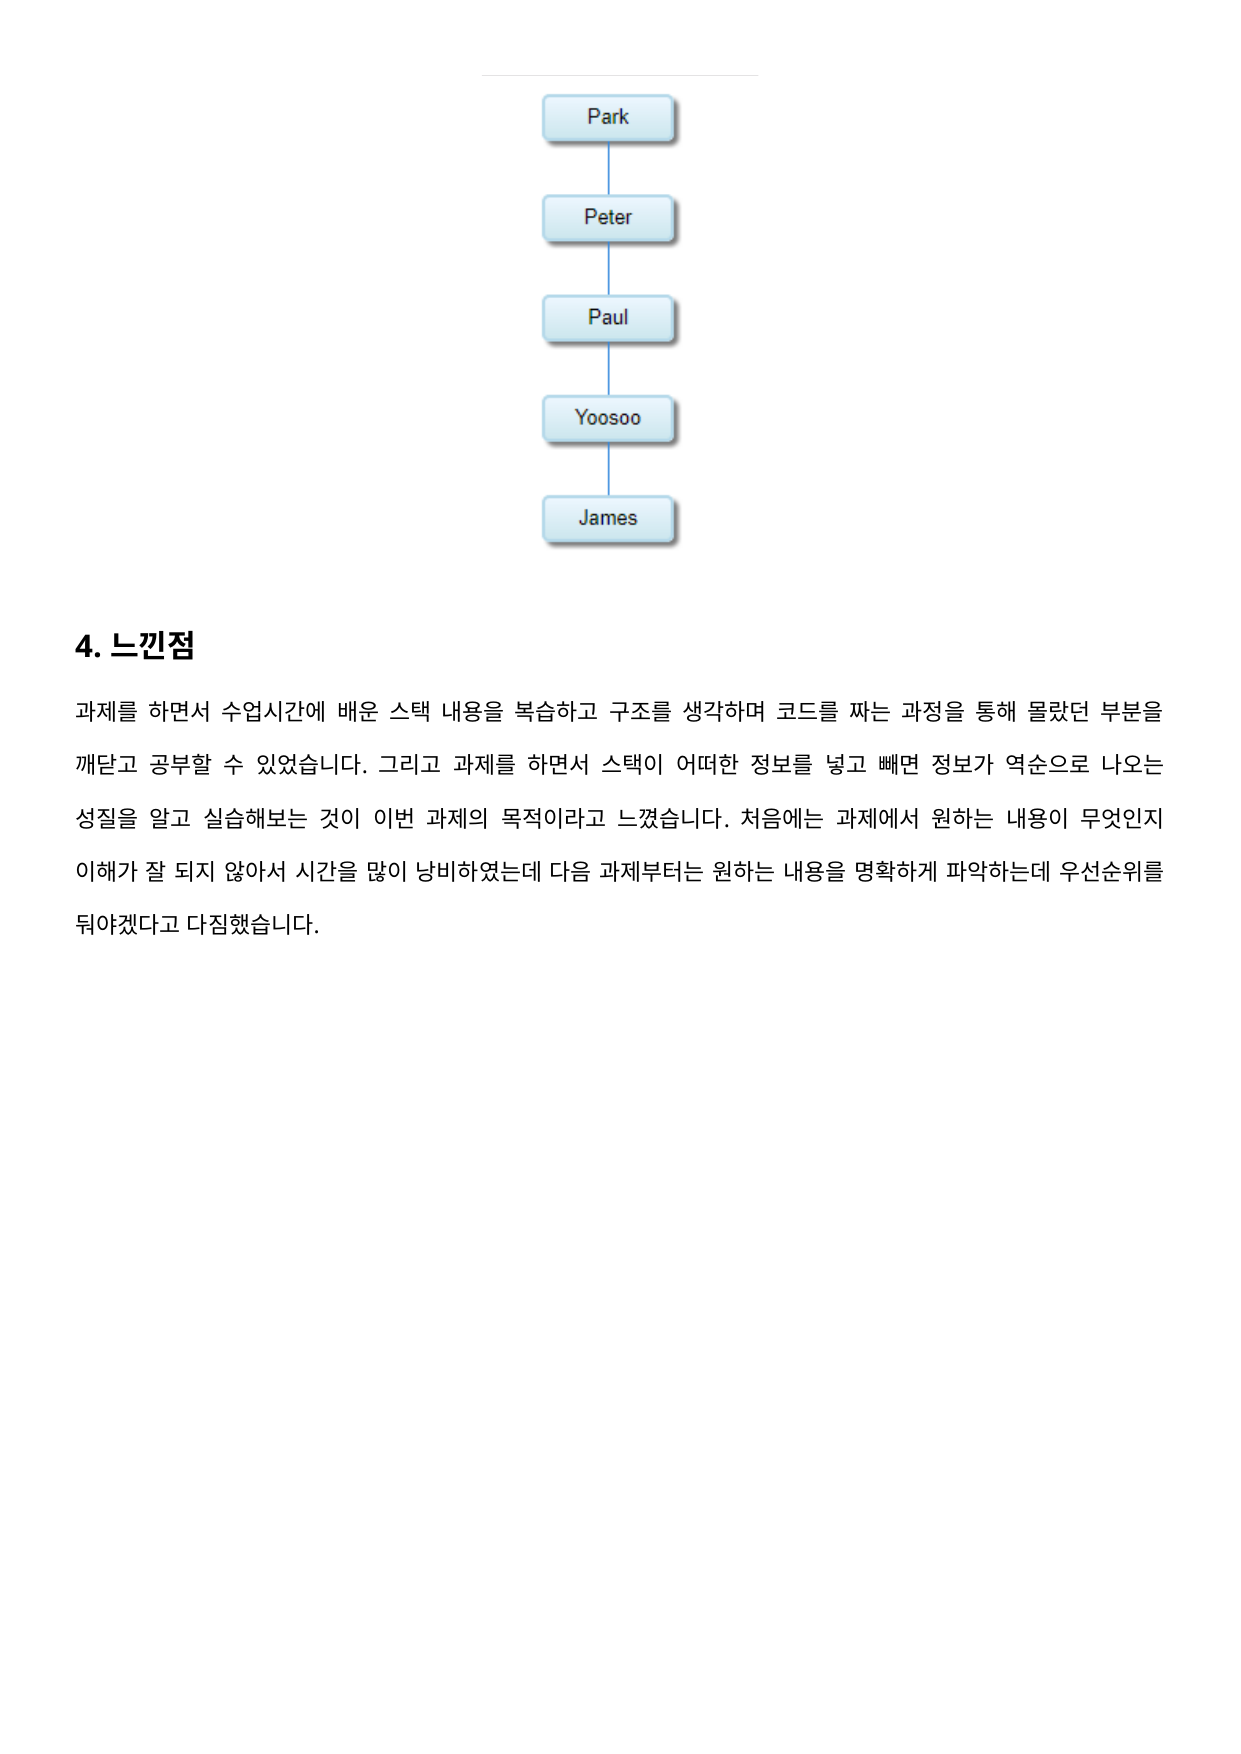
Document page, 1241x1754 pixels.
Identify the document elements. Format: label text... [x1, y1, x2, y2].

text 4. 느낀점 [75, 622, 1165, 667]
text 과제를 하면서 수업시간에 배운 스택 내용을 복습하고 구조를 생각하며 코드를 짜는 과정을 통해 몰랐던 부분을 깨닫고 공부할 수 있었습니다. 그리고 과제를 하면서 스택이 어떠한 정보를 넣고 빼면 정보가 역순으로 나오는 성질을 알고 실습해보는 것이 이번 과제의 목적이라고 느꼈습니다. 처음에는 과제에서 원하는 내용이 무엇인지 이해가 잘 되지 않아서 시간을 많이 낭비하였는데 다음 과제부터는 원하는 내용을 명확하게 파악하는데 우선순위를 둬야겠다고 다짐했습니다. [75, 694, 1165, 940]
picture [481, 75, 759, 605]
